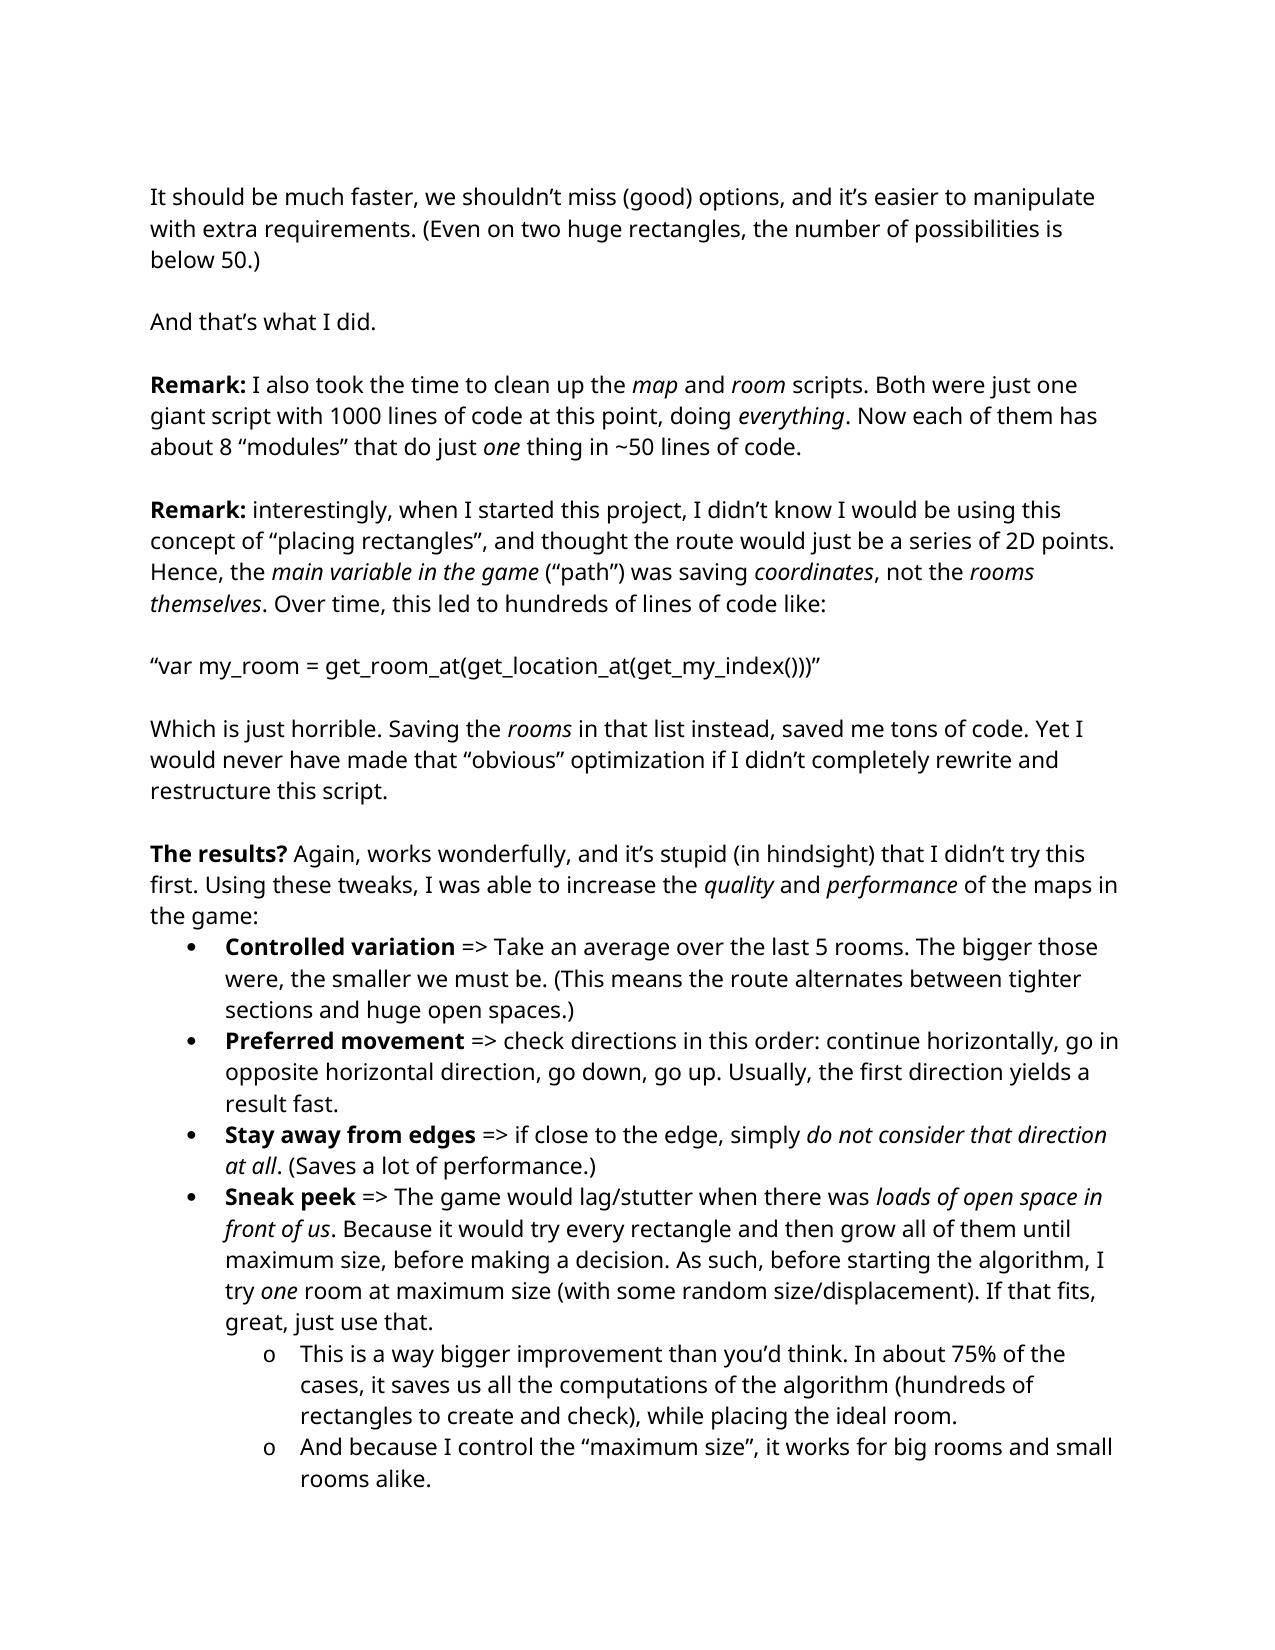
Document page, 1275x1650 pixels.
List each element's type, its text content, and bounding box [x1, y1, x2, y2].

text Remark: I also took the time to clean up the map and room scripts. Both were just one giant script with 1000 lines of code at this point, doing everything. Now each of them has about 8 “modules” that do just one thing in ~50 lines of code. [150, 369, 1125, 462]
text “var my_room = get_room_at(get_location_at(get_my_index()))” [150, 650, 1125, 681]
text It should be much faster, we shouldn’t miss (good) options, and it’s easier to manipulate with extra requirements. (Even on two huge rectangles, the number of possibilities is below 50.) [150, 181, 1125, 275]
text Remark: interestingly, when I started this project, I didn’t know I would be using this concept of “placing rectangles”, and thought the route would just be a series of 2D points. Hence, the main variable in the game (“path”) was saving coordinates, not the rooms themselves. Over time, this led to hundreds of lines of code like: [150, 494, 1125, 619]
text And that’s what I did. [150, 306, 1125, 337]
list Controlled variation => Take an average over the last 5 rooms. The bigger those were, the smaller we must be. (This means the route alternates between tighter sections and huge open spaces.) [187, 931, 1125, 1025]
list And because I control the “maximum size”, it works for big rooms and small rooms alike. [262, 1431, 1125, 1494]
text Which is just horrible. Saving the rooms in that list instead, saved me tons of code. Yet I would never have made that “obvious” optimization if I didn’t completely rewrite and restructure this script. [150, 712, 1125, 806]
list This is a way bigger improvement than you’d think. In about 75% of the cases, it saves us all the computations of the algorithm (hundreds of rectangles to create and check), while placing the ideal room. [262, 1337, 1125, 1431]
list Sneak peek => The game would lag/stutter when there was loads of open space in front of us. Because it would try every rectangle and then grow all of them until maximum size, before making a decision. As such, before starting the algorithm, I try one room at maximum size (with some random size/displacement). If that fits, great, just use that. [187, 1181, 1125, 1337]
text The results? Again, works wonderfully, and it’s stupid (in hindsight) that I didn’t try this first. Using these tweaks, I was able to increase the quality and performance of the maps in the game: [150, 837, 1125, 931]
list Stay away from edges => if close to the edge, simply do not consider that direction at all. (Saves a lot of performance.) [187, 1119, 1125, 1181]
list Preferred movement => check directions in this order: continue horizontally, go in opposite horizontal direction, go down, go up. Usually, the first direction yields a result fast. [187, 1025, 1125, 1119]
